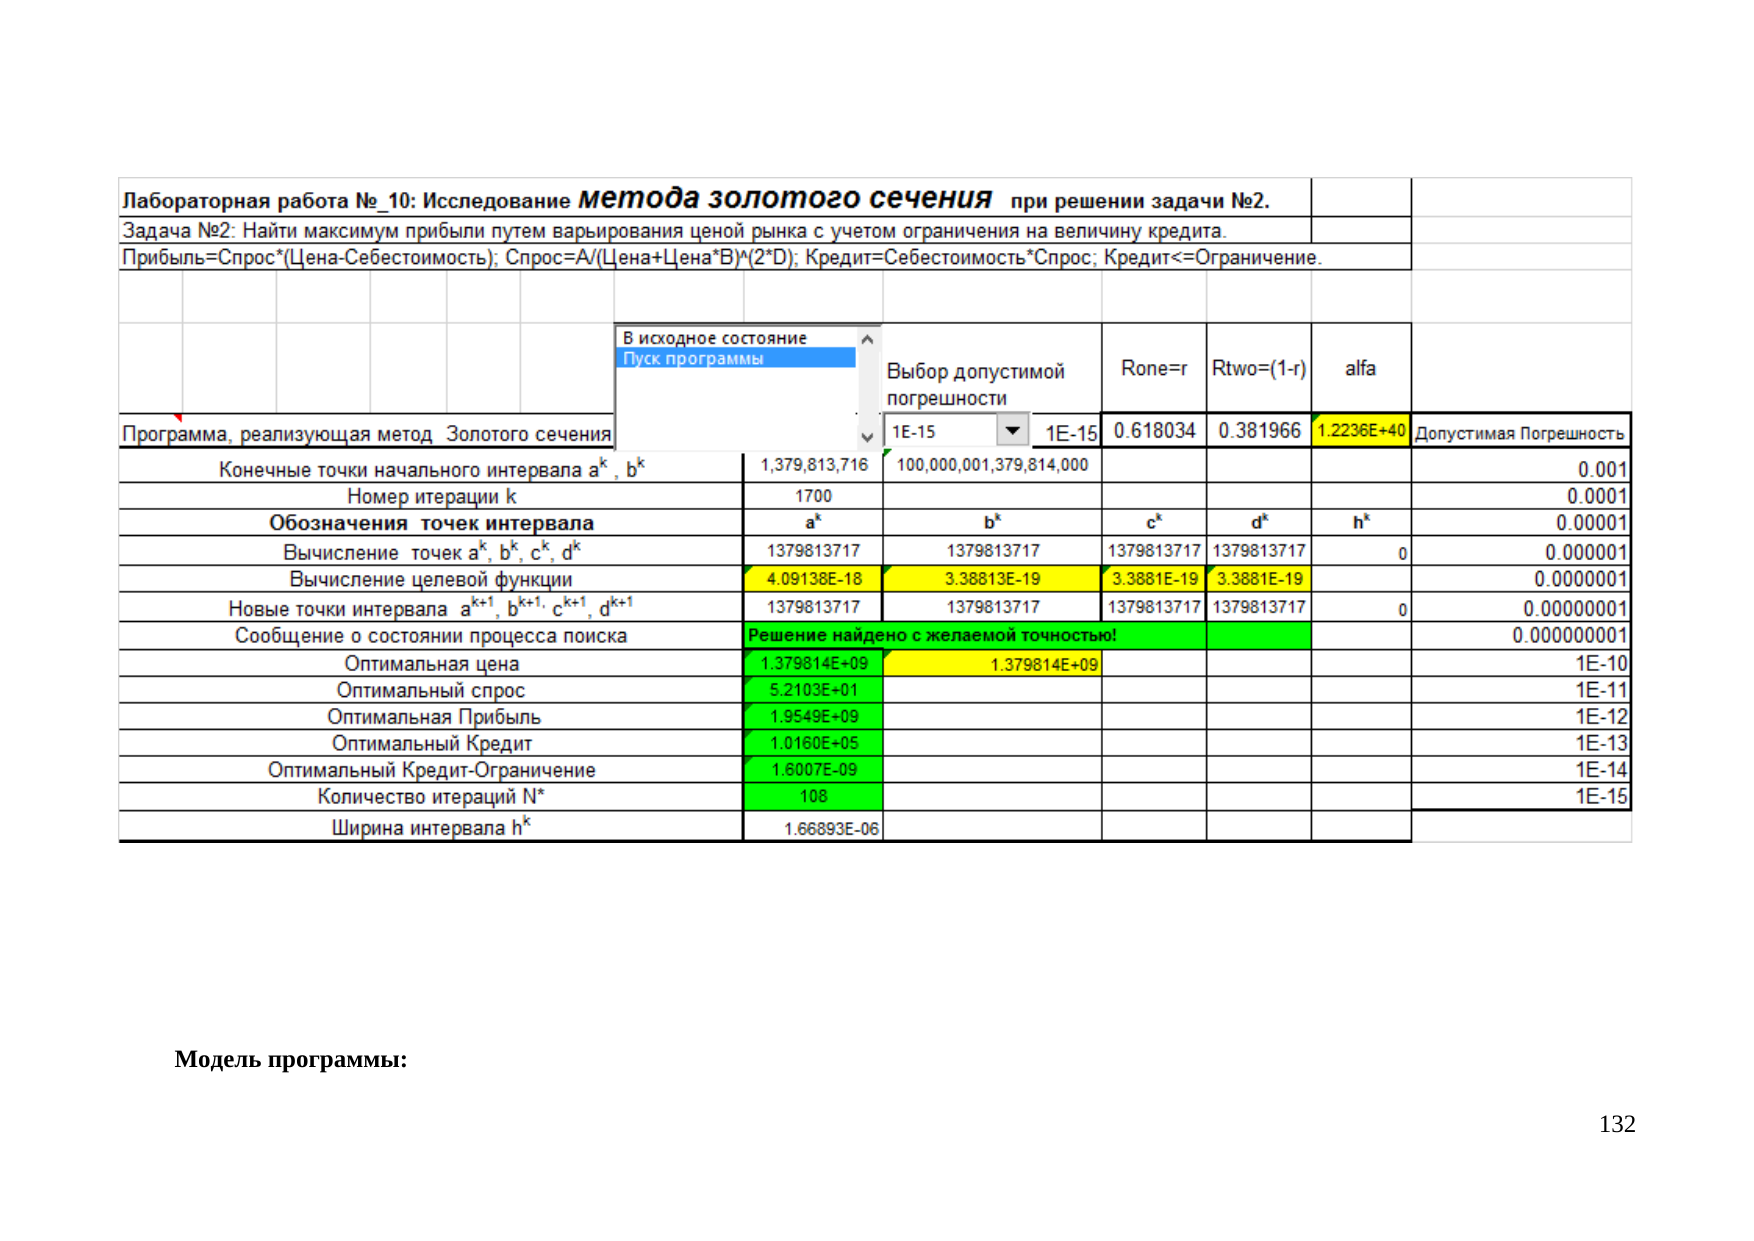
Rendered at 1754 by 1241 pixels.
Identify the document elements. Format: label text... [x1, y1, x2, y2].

text Модель программы: [174, 1044, 1636, 1072]
picture [118, 177, 1633, 843]
